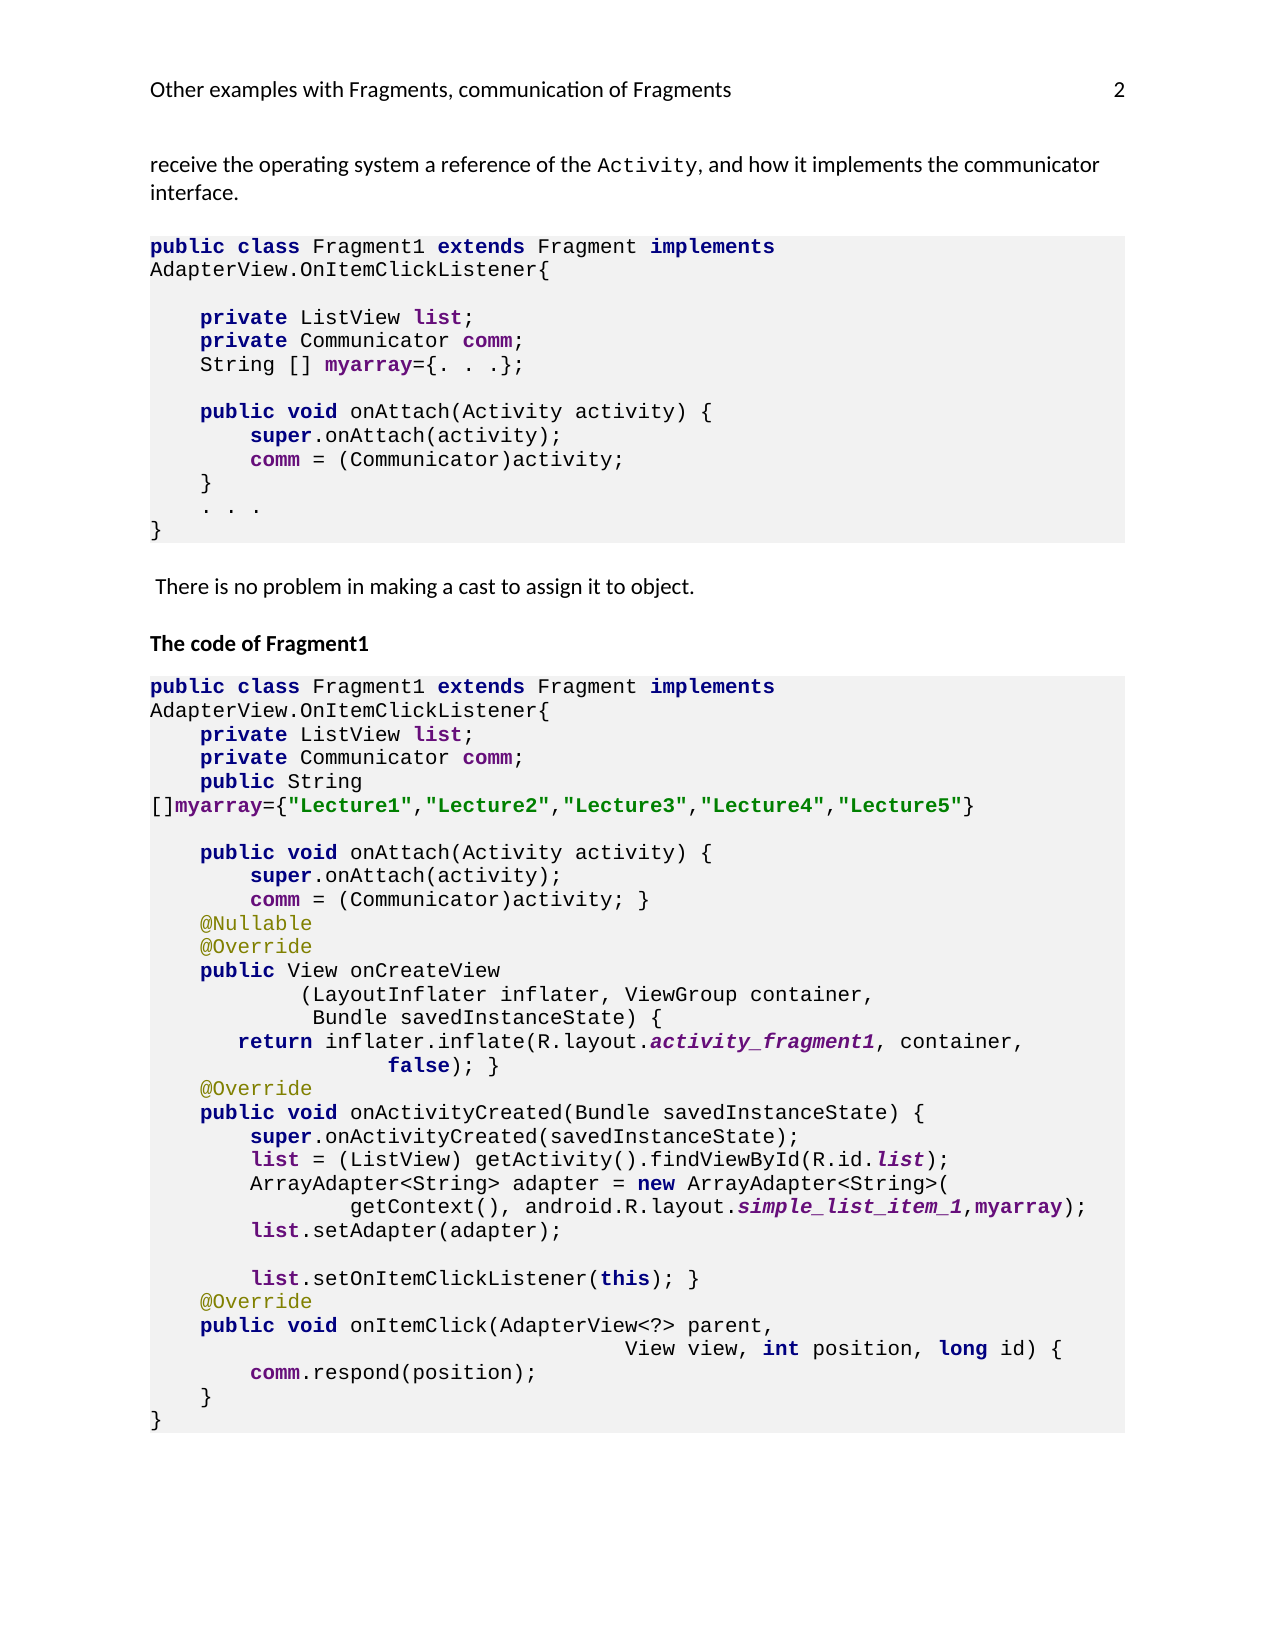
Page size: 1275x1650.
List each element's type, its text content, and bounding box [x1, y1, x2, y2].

text public void onAttach(Activity activity) { super.onAttach(activity); comm = (Communicator)activity; [150, 378, 1125, 472]
text false); } @Override public void onActivityCreated(Bundle savedInstanceState) { super.onActivityCreated(savedInstanceState); list = (ListView) getActivity().findViewById(R.id.list); ArrayAdapter<String> adapter = new ArrayAdapter<String>( getContext(), android.R.layout.simple_list_item_1,myarray); list.setAdapter(adapter); list.setOnItemClickListener(this); } @Override public void onItemClick(AdapterView<?> parent, View view, int position, long id) { comm.respond(position); } } [150, 1055, 1125, 1433]
text . . . [150, 496, 1125, 519]
text public void onAttach(Activity activity) { super.onAttach(activity); comm = (Communicator)activity; } @Nullable @Override public View onCreateView (LayoutInflater inflater, ViewGroup container, Bundle savedInstanceState) { return inflater.inflate(R.layout.activity_fragment1, container, [150, 818, 1125, 1055]
text public class Fragment1 extends Fragment implements AdapterView.OnItemClickListener{ [150, 236, 1125, 307]
text The code of Fragment1 [150, 629, 1125, 657]
text public class Fragment1 extends Fragment implements AdapterView.OnItemClickListener{ private ListView list; private Communicator comm; public String []myarray={"Lecture1","Lecture2","Lecture3","Lecture4","Lecture5"} [150, 676, 1125, 818]
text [150, 150, 1125, 207]
text } [150, 519, 1125, 543]
text } [150, 472, 1125, 496]
text private ListView list; private Communicator comm; String [] myarray={. . .}; [150, 307, 1125, 378]
text There is no problem in making a cast to assign it to object. [150, 572, 1125, 600]
